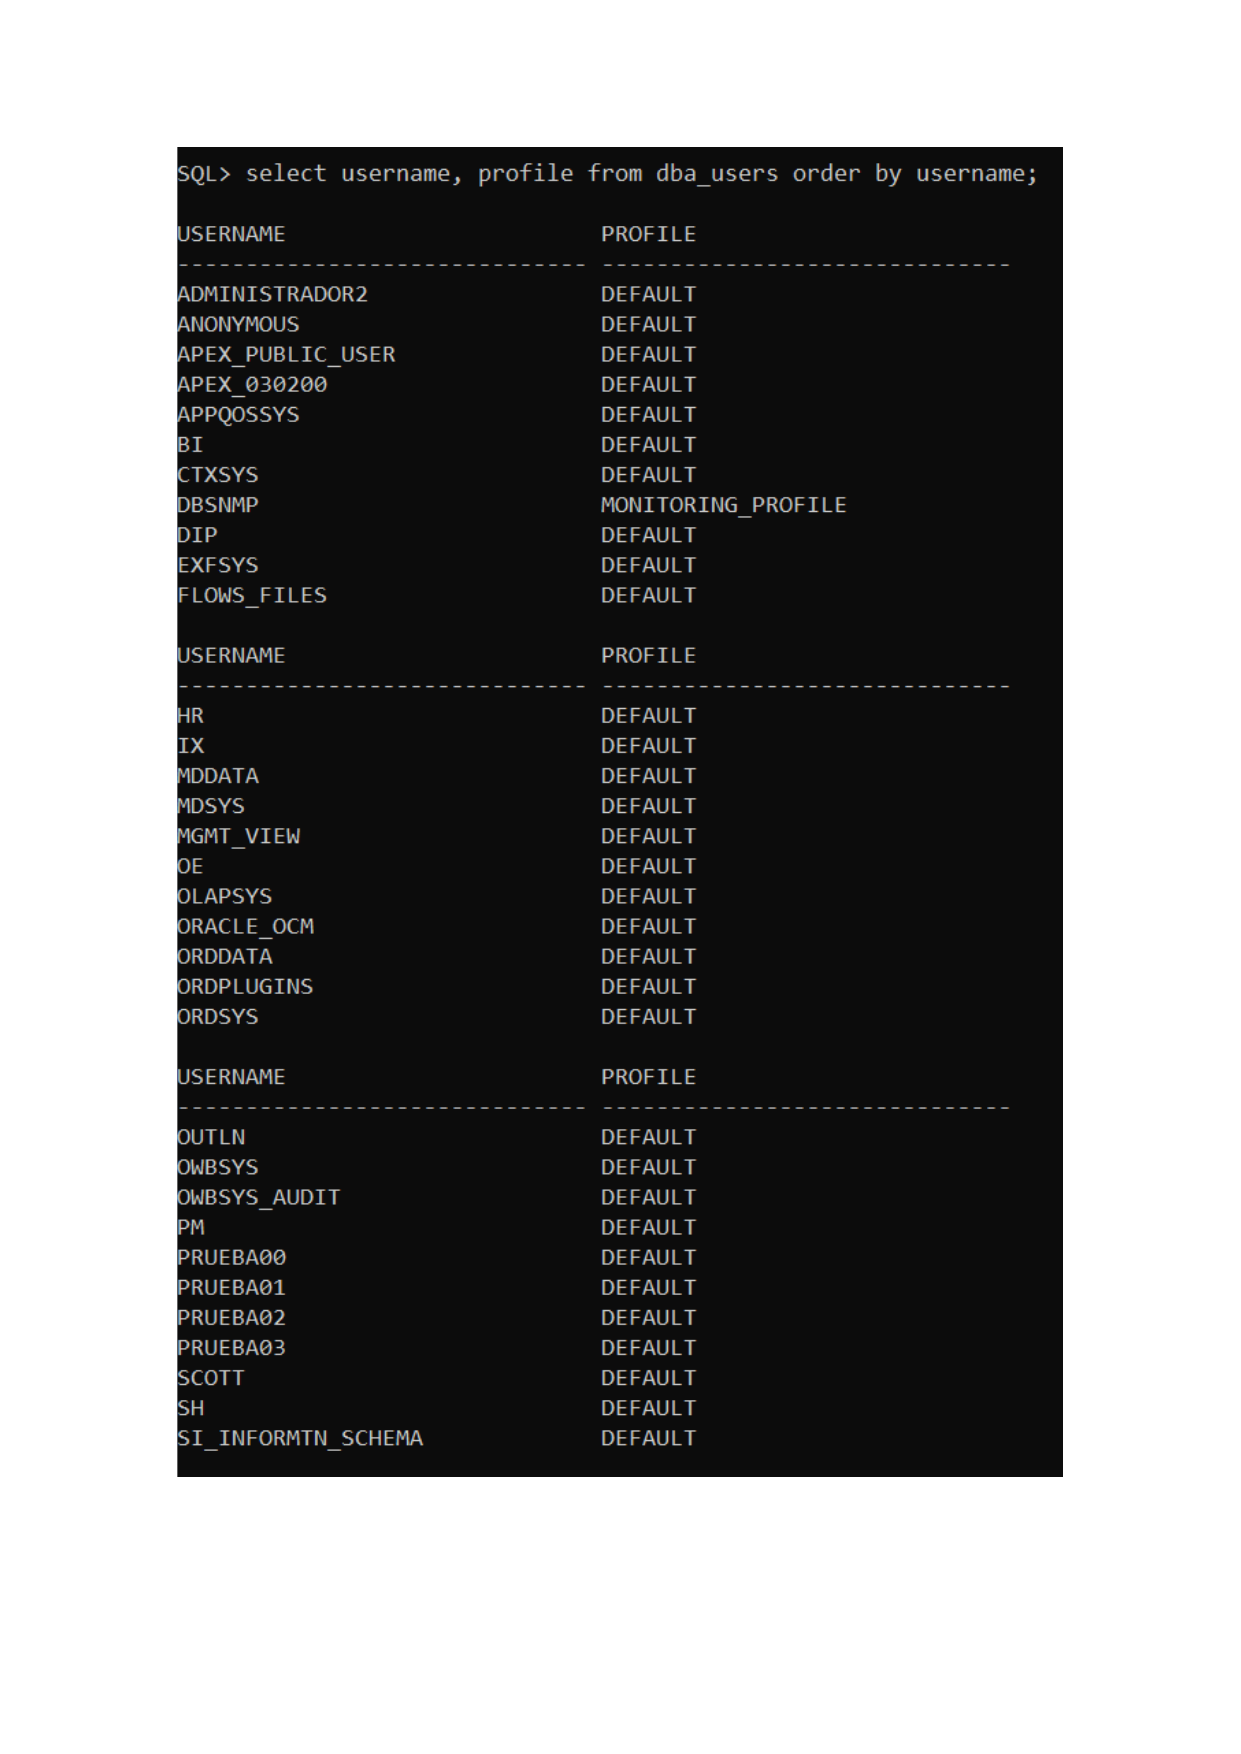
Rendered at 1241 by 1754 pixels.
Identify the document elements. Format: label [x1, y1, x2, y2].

picture [177, 147, 1063, 1477]
